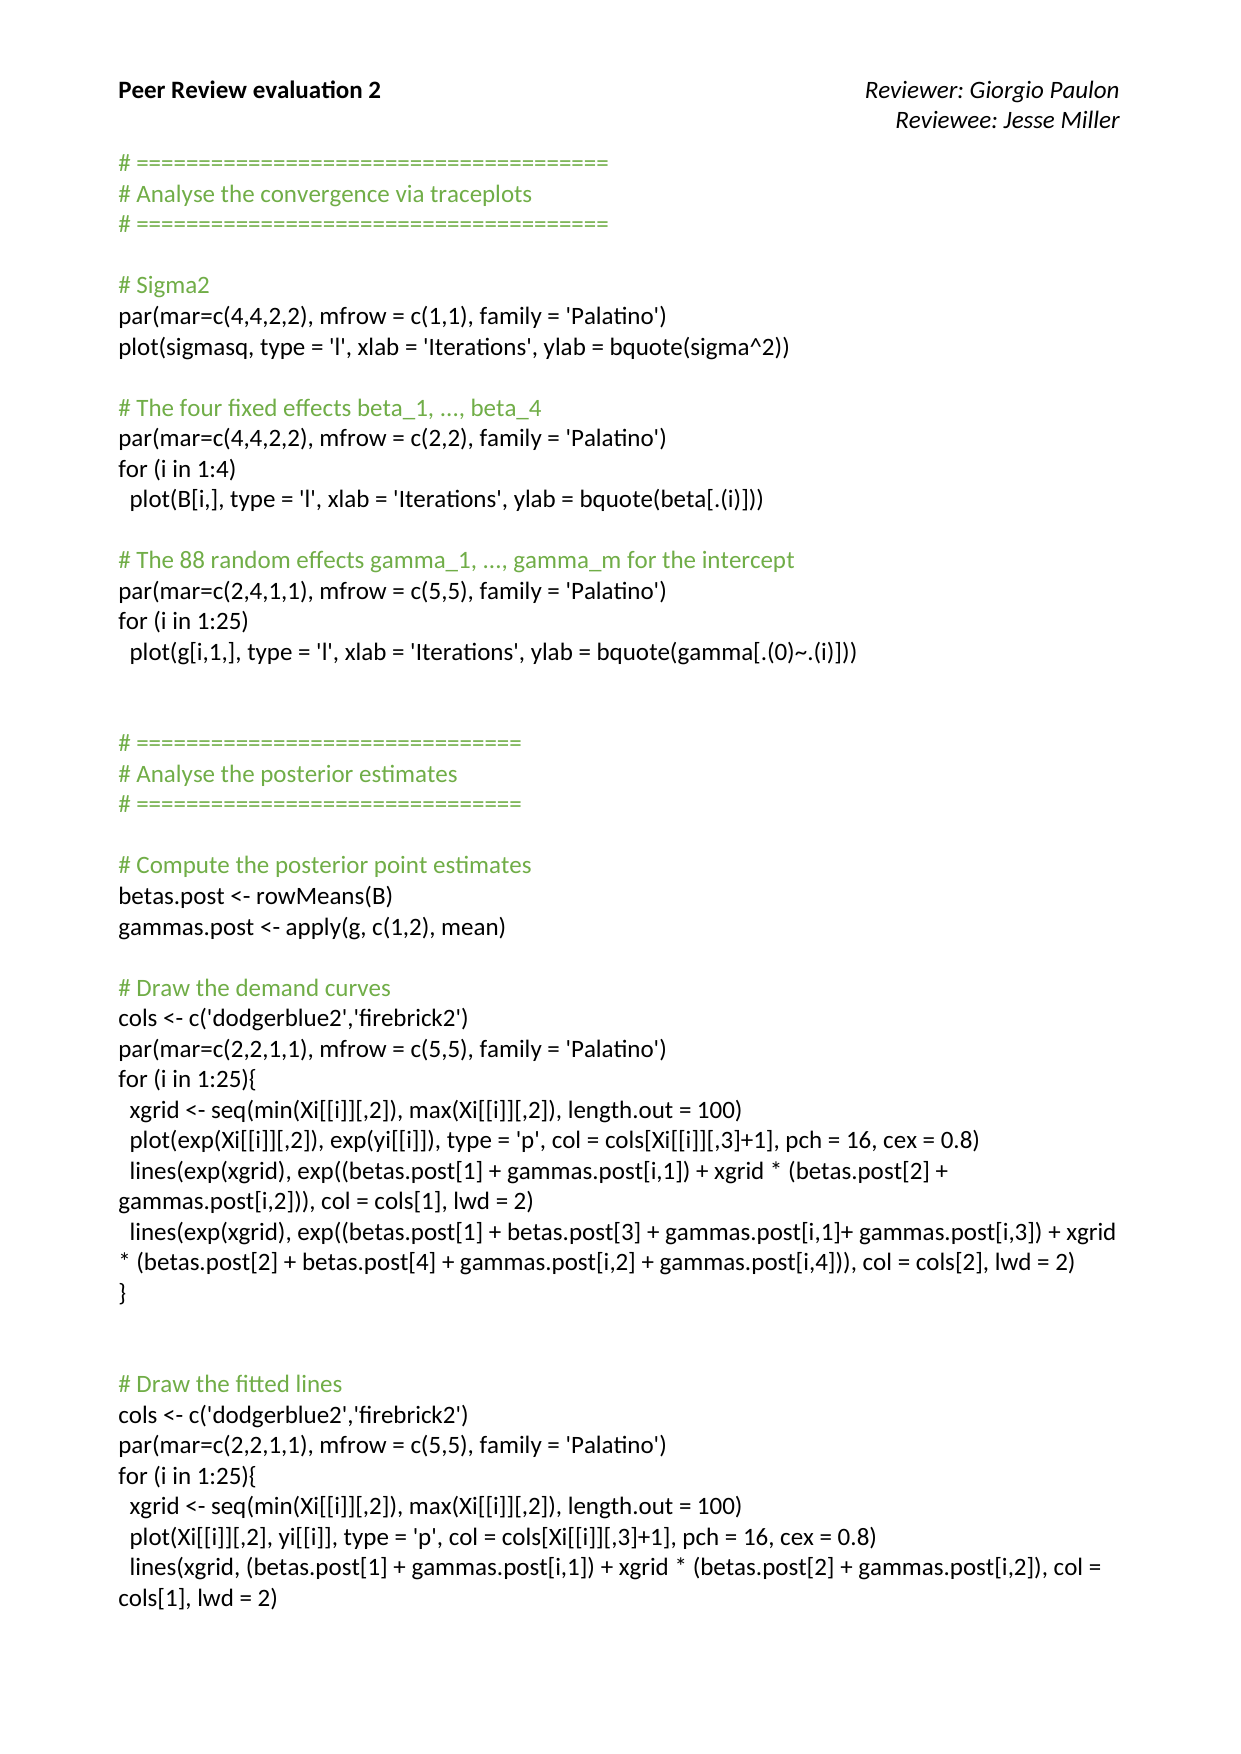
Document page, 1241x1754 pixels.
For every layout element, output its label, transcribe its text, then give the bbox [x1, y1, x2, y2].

text par(mar=c(4,4,2,2), mfrow = c(1,1), family = 'Palatino') [118, 300, 1122, 331]
text lines(exp(xgrid), exp((betas.post[1] + betas.post[3] + gammas.post[i,1]+ gammas.post[i,3]) + xgrid * (betas.post[2] + betas.post[4] + gammas.post[i,2] + gammas.post[i,4])), col = cols[2], lwd = 2) [118, 1216, 1122, 1277]
text cols <- c('dodgerblue2','firebrick2') [118, 1002, 1122, 1033]
text xgrid <- seq(min(Xi[[i]][,2]), max(Xi[[i]][,2]), length.out = 100) [118, 1491, 1122, 1521]
text # The four fixed effects beta_1, ..., beta_4 [118, 392, 1122, 422]
text # =============================== [118, 788, 1122, 819]
text # Draw the fitted lines [118, 1368, 1122, 1399]
text par(mar=c(2,4,1,1), mfrow = c(5,5), family = 'Palatino') [118, 575, 1122, 605]
text # Sigma2 [118, 270, 1122, 300]
text # Draw the demand curves [118, 972, 1122, 1002]
text # ====================================== [118, 148, 1122, 178]
text plot(g[i,1,], type = 'l', xlab = 'Iterations', ylab = bquote(gamma[.(0)~.(i)])) [118, 636, 1122, 666]
text lines(xgrid, (betas.post[1] + gammas.post[i,1]) + xgrid * (betas.post[2] + gammas.post[i,2]), col = cols[1], lwd = 2) [118, 1552, 1122, 1613]
text gammas.post <- apply(g, c(1,2), mean) [118, 911, 1122, 941]
text # Analyse the convergence via traceplots [118, 178, 1122, 209]
text par(mar=c(2,2,1,1), mfrow = c(5,5), family = 'Palatino') [118, 1033, 1122, 1063]
text # Analyse the posterior estimates [118, 758, 1122, 788]
text betas.post <- rowMeans(B) [118, 880, 1122, 911]
text cols <- c('dodgerblue2','firebrick2') [118, 1399, 1122, 1429]
text plot(B[i,], type = 'l', xlab = 'Iterations', ylab = bquote(beta[.(i)])) [118, 483, 1122, 514]
text par(mar=c(4,4,2,2), mfrow = c(2,2), family = 'Palatino') [118, 422, 1122, 453]
text for (i in 1:25){ [118, 1460, 1122, 1491]
text plot(Xi[[i]][,2], yi[[i]], type = 'p', col = cols[Xi[[i]][,3]+1], pch = 16, cex = 0.8) [118, 1521, 1122, 1552]
text } [118, 1277, 1122, 1307]
text for (i in 1:25) [118, 605, 1122, 636]
text lines(exp(xgrid), exp((betas.post[1] + gammas.post[i,1]) + xgrid * (betas.post[2] + gammas.post[i,2])), col = cols[1], lwd = 2) [118, 1155, 1122, 1216]
text xgrid <- seq(min(Xi[[i]][,2]), max(Xi[[i]][,2]), length.out = 100) [118, 1094, 1122, 1124]
text plot(sigmasq, type = 'l', xlab = 'Iterations', ylab = bquote(sigma^2)) [118, 331, 1122, 361]
text # =============================== [118, 727, 1122, 758]
text for (i in 1:25){ [118, 1063, 1122, 1094]
text # Compute the posterior point estimates [118, 849, 1122, 880]
text # The 88 random effects gamma_1, ..., gamma_m for the intercept [118, 544, 1122, 575]
text plot(exp(Xi[[i]][,2]), exp(yi[[i]]), type = 'p', col = cols[Xi[[i]][,3]+1], pch = 16, cex = 0.8) [118, 1124, 1122, 1155]
text # ====================================== [118, 209, 1122, 239]
text par(mar=c(2,2,1,1), mfrow = c(5,5), family = 'Palatino') [118, 1429, 1122, 1460]
text for (i in 1:4) [118, 453, 1122, 483]
